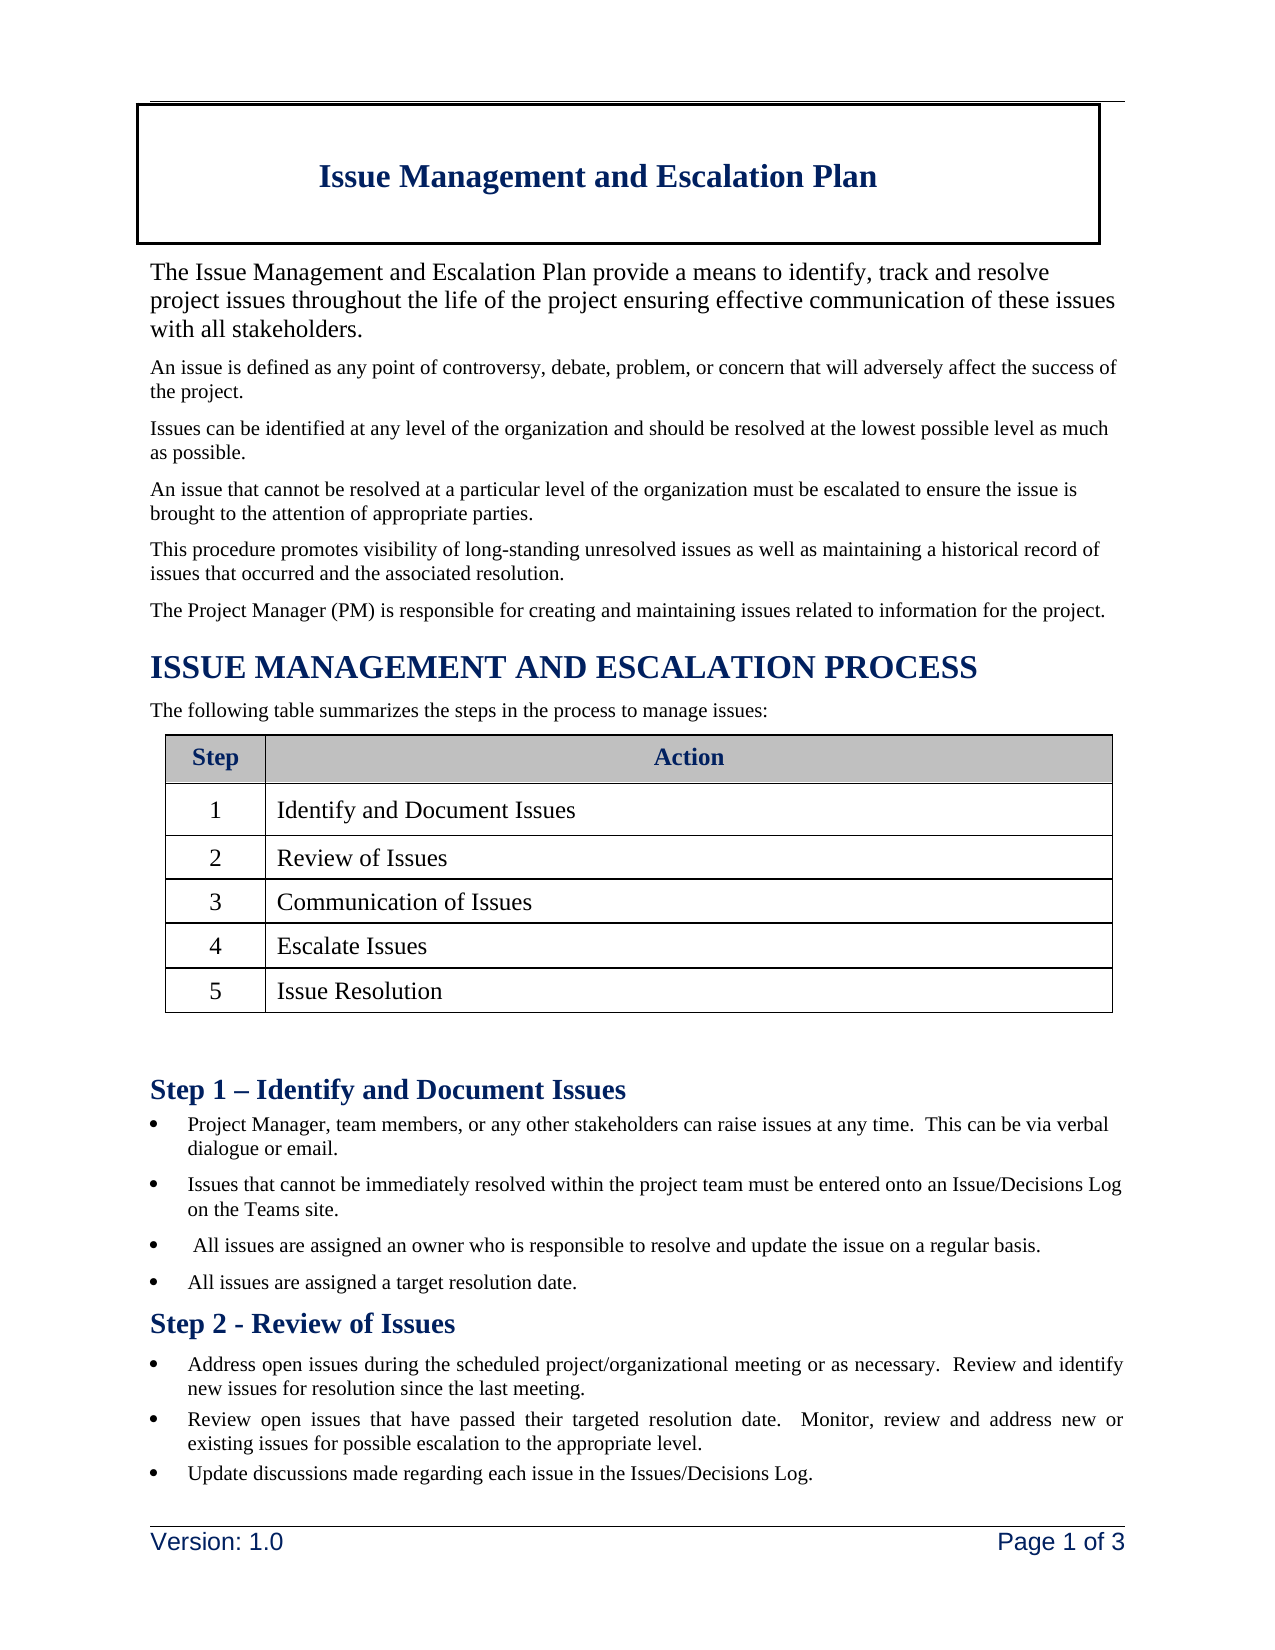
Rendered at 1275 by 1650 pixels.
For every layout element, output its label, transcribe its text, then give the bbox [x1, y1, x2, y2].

text This procedure promotes visibility of long-standing unresolved issues as well as maintaining a historical record of issues that occurred and the associated resolution. [150, 537, 1125, 585]
table_cell 4 [166, 924, 265, 967]
text Issues can be identified at any level of the organization and should be resolved at the lowest possible level as much as possible. [150, 416, 1125, 464]
text An issue that cannot be resolved at a particular level of the organization must be escalated to ensure the issue is brought to the attention of appropriate parties. [150, 477, 1125, 525]
table_cell Escalate Issues [266, 924, 1112, 967]
subtitle Issue Management and Escalation Process [150, 647, 1125, 685]
table_header Action [266, 736, 1112, 782]
table_cell Issue Resolution [266, 969, 1112, 1012]
table_header Step [166, 736, 265, 782]
list Issues that cannot be immediately resolved within the project team must be entered onto an Issue/Decisions Log on the Teams site. [150, 1172, 1125, 1221]
table_cell 1 [166, 784, 265, 835]
subtitle Step 1 – Identify and Document Issues [150, 1072, 1125, 1106]
table_cell Identify and Document Issues [266, 784, 1112, 835]
list All issues are assigned an owner who is responsible to resolve and update the issue on a regular basis. [150, 1233, 1125, 1257]
table_cell 2 [166, 836, 265, 878]
list Address open issues during the scheduled project/organizational meeting or as necessary. Review and identify new issues for resolution since the last meeting. [150, 1352, 1125, 1400]
list Update discussions made regarding each issue in the Issues/Decisions Log. [150, 1461, 1125, 1485]
table_cell 3 [166, 880, 265, 922]
list Review open issues that have passed their targeted resolution date. Monitor, review and address new or existing issues for possible escalation to the appropriate level. [150, 1407, 1125, 1455]
text The Issue Management and Escalation Plan provide a means to identify, track and resolve project issues throughout the life of the project ensuring effective communication of these issues with all stakeholders. [150, 215, 1125, 343]
subtitle Step 2 - Review of Issues [150, 1306, 1125, 1340]
table_cell 5 [166, 969, 265, 1012]
table_header Issue Management and Escalation Plan [139, 106, 1098, 242]
list Project Manager, team members, or any other stakeholders can raise issues at any time. This can be via verbal dialogue or email. [150, 1112, 1125, 1160]
list All issues are assigned a target resolution date. [150, 1269, 1125, 1294]
text An issue is defined as any point of controversy, debate, problem, or concern that will adversely affect the success of the project. [150, 355, 1125, 403]
table_cell Communication of Issues [266, 880, 1112, 922]
text The Project Manager (PM) is responsible for creating and maintaining issues related to information for the project. [150, 598, 1125, 622]
text The following table summarizes the steps in the process to manage issues: [150, 698, 1125, 722]
table_cell Review of Issues [266, 836, 1112, 878]
